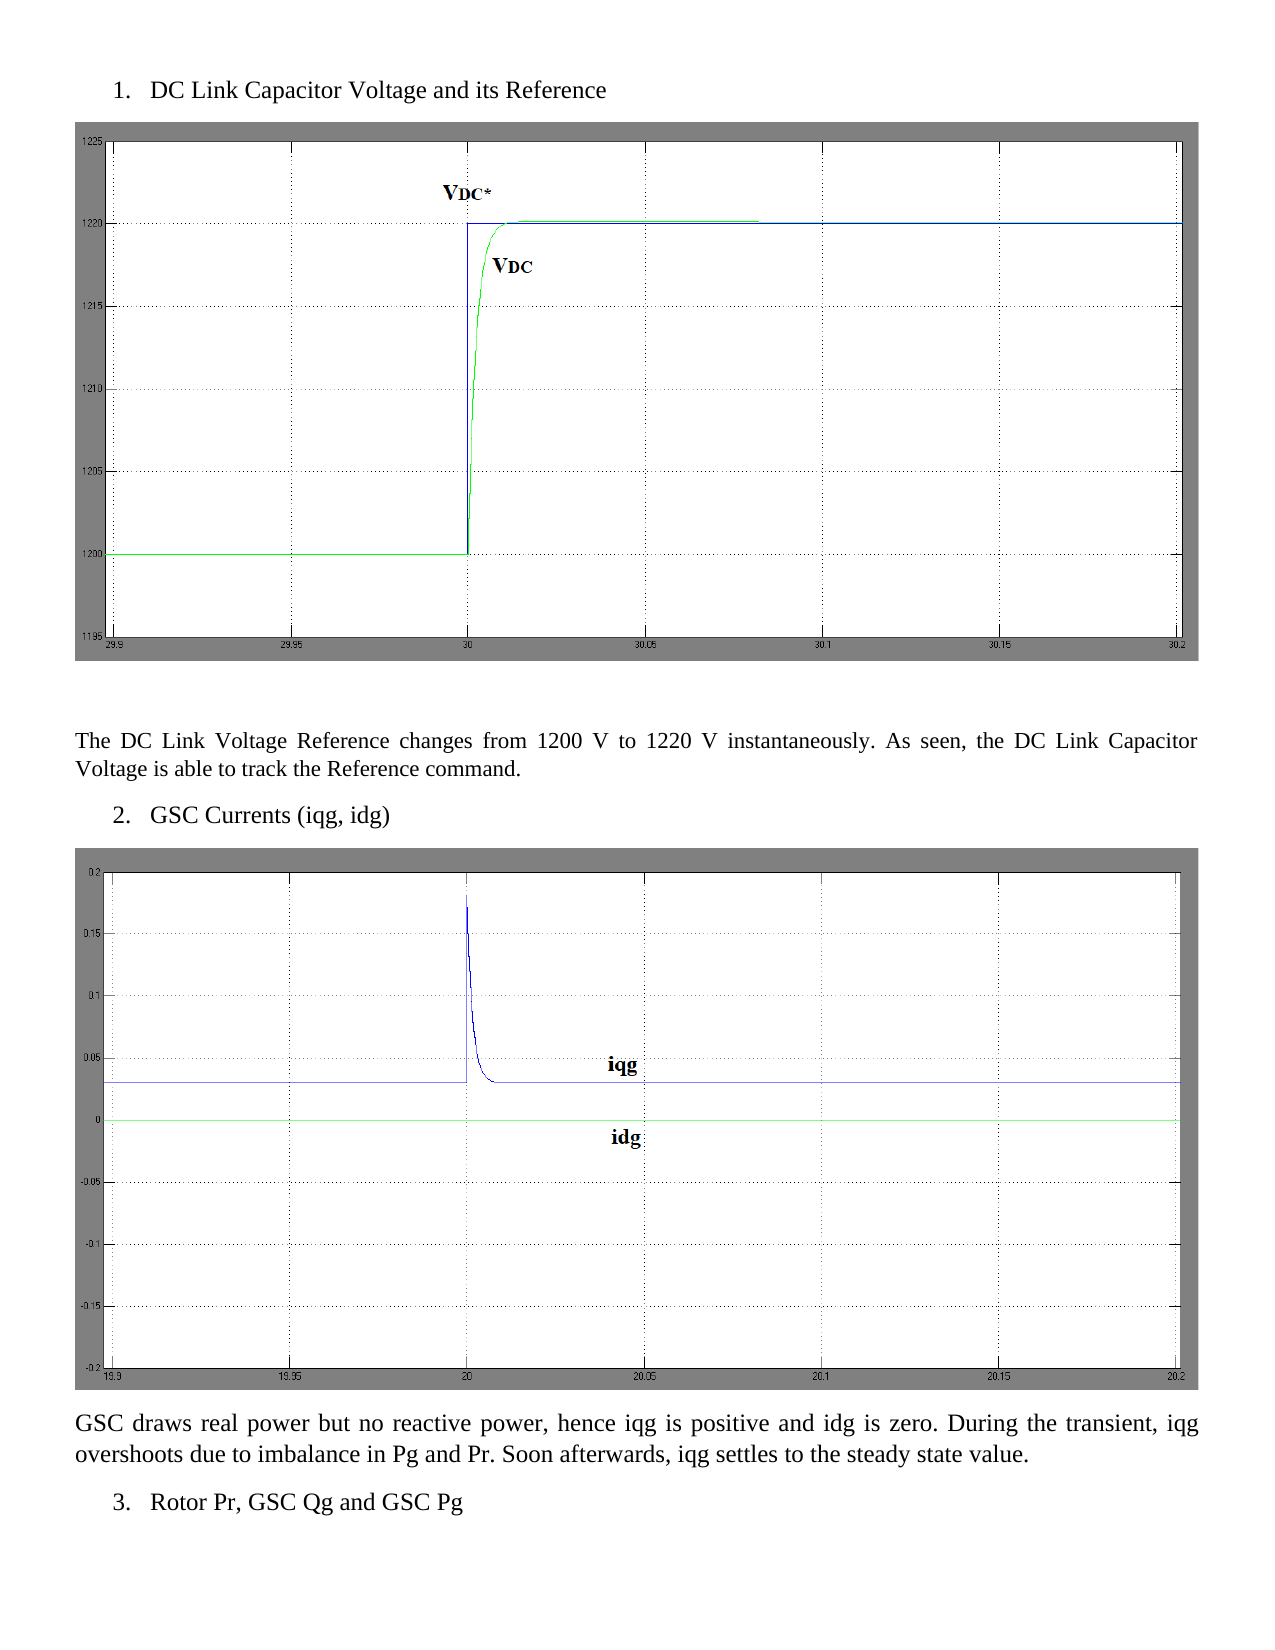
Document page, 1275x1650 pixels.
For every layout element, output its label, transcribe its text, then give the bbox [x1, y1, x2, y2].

picture [75, 848, 1199, 1390]
text The DC Link Voltage Reference changes from 1200 V to 1220 V instantaneously. As seen, the DC Link Capacitor Voltage is able to track the Reference command. [75, 727, 1200, 782]
list DC Link Capacitor Voltage and its Reference [112, 75, 1200, 104]
list Rotor Pr, GSC Qg and GSC Pg [112, 1487, 1200, 1516]
list GSC Currents (iqg, idg) [112, 800, 1200, 829]
text GSC draws real power but no reactive power, hence iqg is positive and idg is zero. During the transient, iqg overshoots due to imbalance in Pg and Pr. Soon afterwards, iqg settles to the steady state value. [75, 1408, 1200, 1468]
picture [75, 122, 1199, 661]
